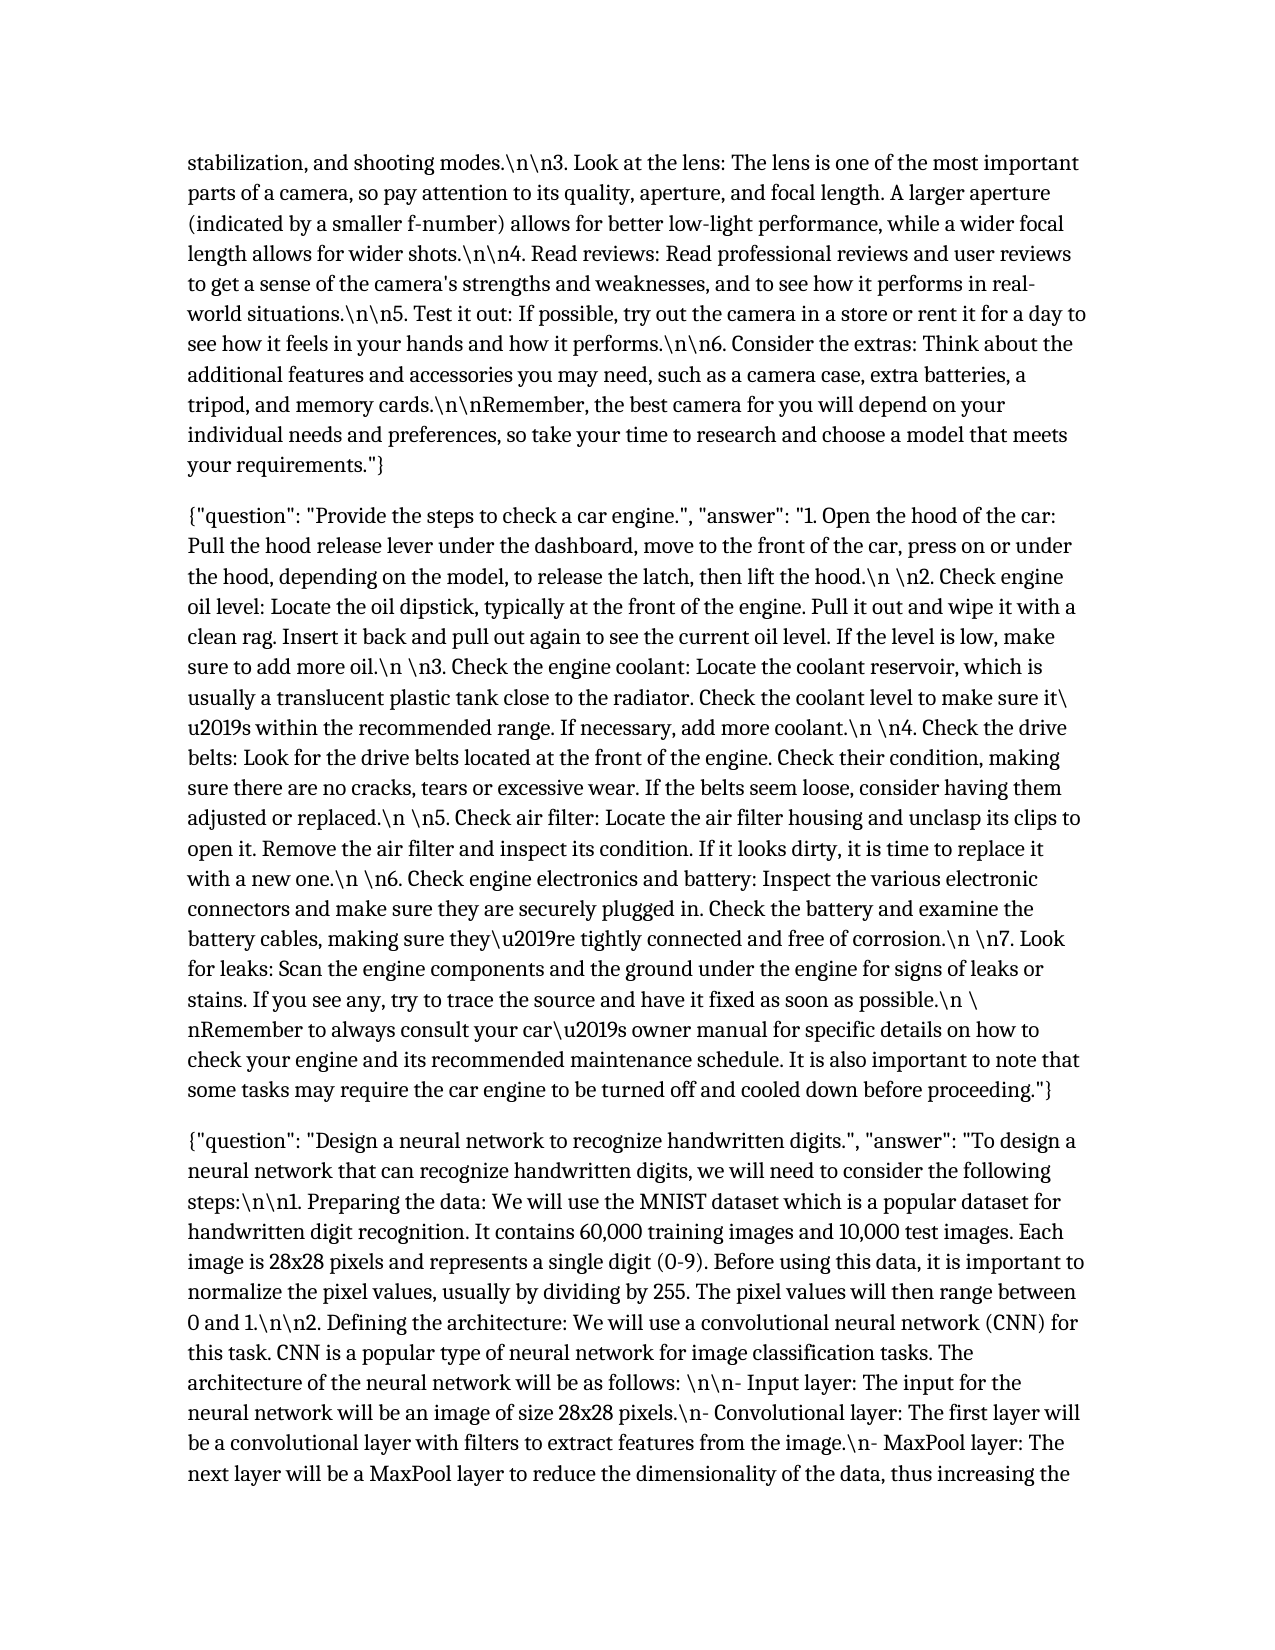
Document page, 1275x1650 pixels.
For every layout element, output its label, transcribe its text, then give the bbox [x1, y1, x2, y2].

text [187, 150, 1087, 478]
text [187, 1128, 1087, 1487]
text {"question": "Provide the steps to check a car engine.", "answer": "1. Open the hood of the car: Pull the hood release lever under the dashboard, move to the front of the car, press on or under the hood, depending on the model, to release the latch, then lift the hood.\n \n2. Check engine oil level: Locate the oil dipstick, typically at the front of the engine. Pull it out and wipe it with a clean rag. Insert it back and pull out again to see the current oil level. If the level is low, make sure to add more oil.\n \n3. Check the engine coolant: Locate the coolant reservoir, which is usually a translucent plastic tank close to the radiator. Check the coolant level to make sure it\u2019s within the recommended range. If necessary, add more coolant.\n \n4. Check the drive belts: Look for the drive belts located at the front of the engine. Check their condition, making sure there are no cracks, tears or excessive wear. If the belts seem loose, consider having them adjusted or replaced.\n \n5. Check air filter: Locate the air filter housing and unclasp its clips to open it. Remove the air filter and inspect its condition. If it looks dirty, it is time to replace it with a new one.\n \n6. Check engine electronics and battery: Inspect the various electronic connectors and make sure they are securely plugged in. Check the battery and examine the battery cables, making sure they\u2019re tightly connected and free of corrosion.\n \n7. Look for leaks: Scan the engine components and the ground under the engine for signs of leaks or stains. If you see any, try to trace the source and have it fixed as soon as possible.\n \nRemember to always consult your car\u2019s owner manual for specific details on how to check your engine and its recommended maintenance schedule. It is also important to note that some tasks may require the car engine to be turned off and cooled down before proceeding."} [187, 503, 1087, 1103]
